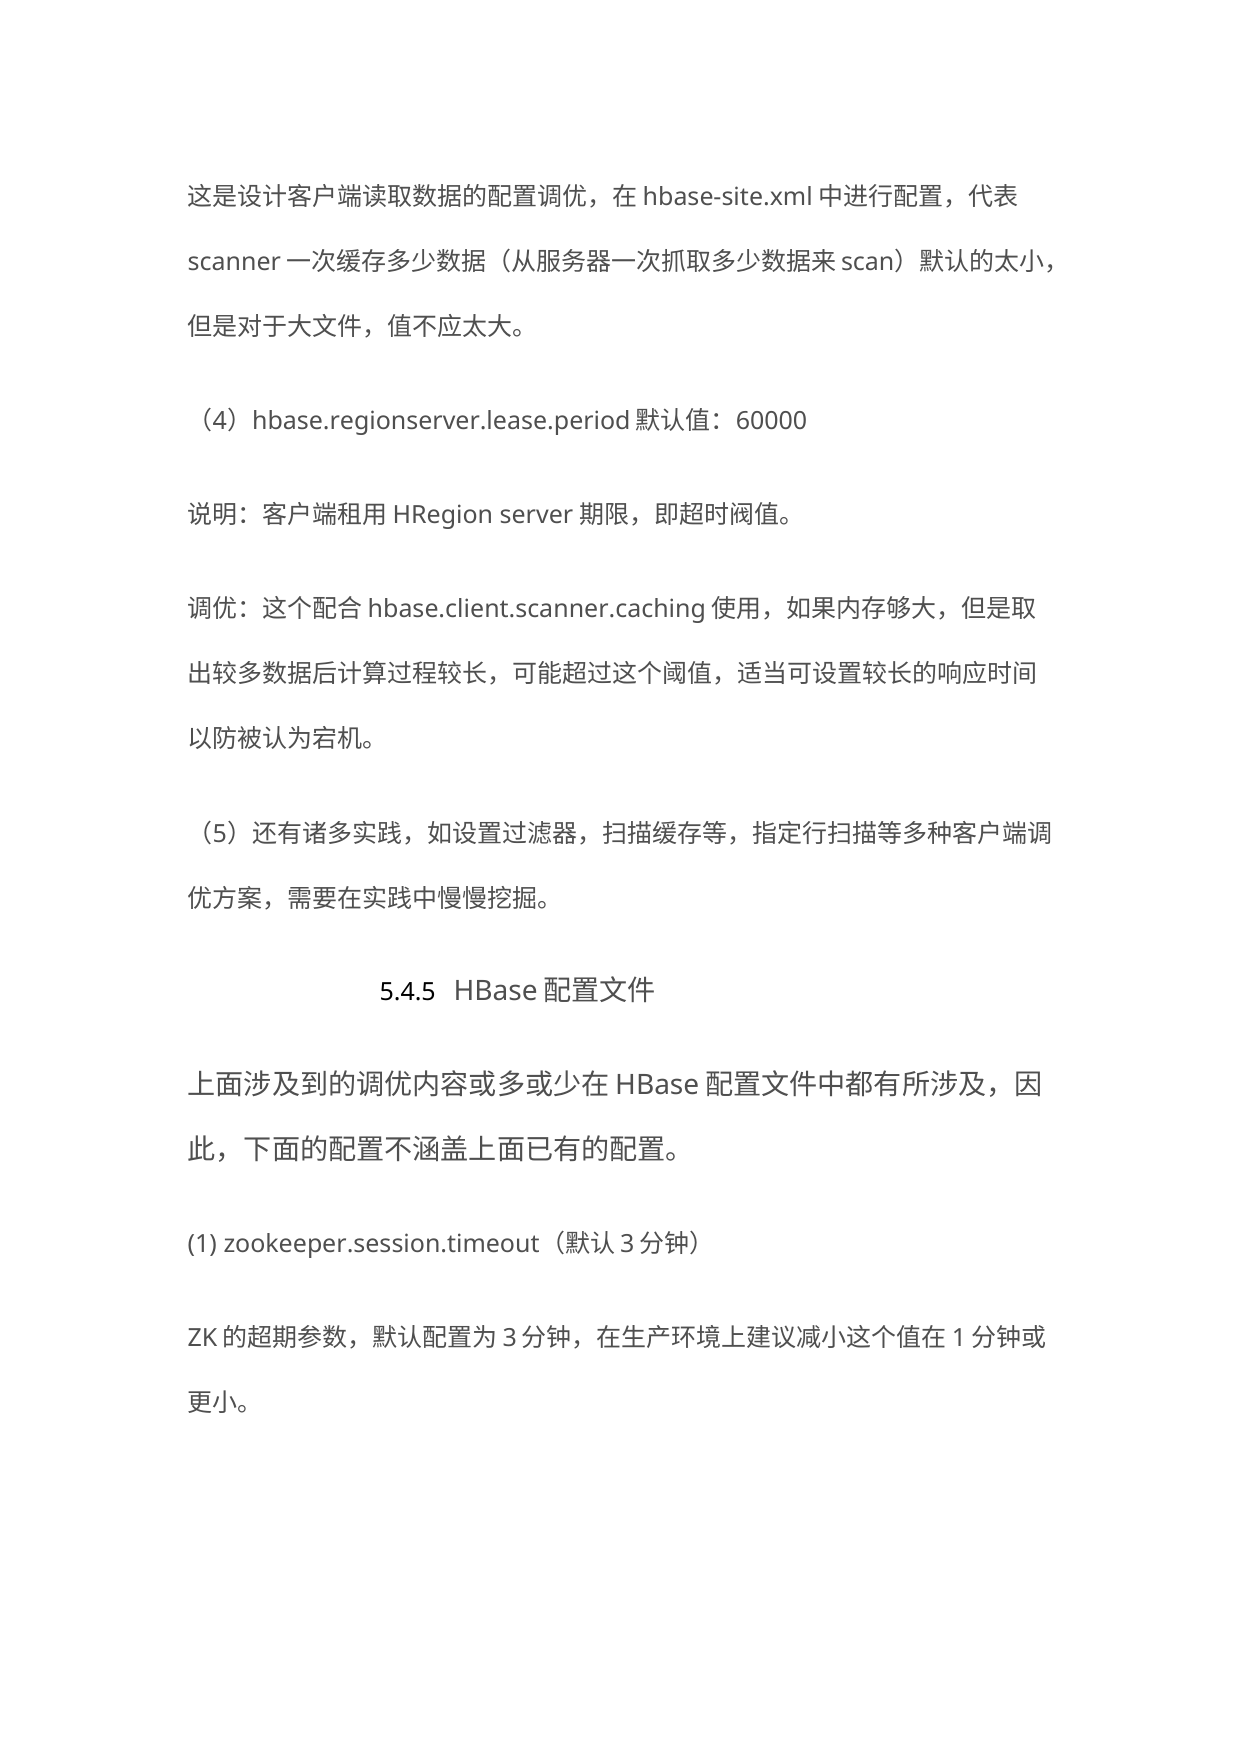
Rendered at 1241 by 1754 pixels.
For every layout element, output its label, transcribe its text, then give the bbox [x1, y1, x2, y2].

text 上面涉及到的调优内容或多或少在HBase配置文件中都有所涉及，因此，下面的配置不涵盖上面已有的配置。 [187, 1050, 1053, 1180]
text （5）还有诸多实践，如设置过滤器，扫描缓存等，指定行扫描等多种客户端调优方案，需要在实践中慢慢挖掘。 [187, 799, 1053, 929]
text 说明：客户端租用HRegion server 期限，即超时阀值。 [187, 480, 1053, 545]
text 调优：这个配合hbase.client.scanner.caching使用，如果内存够大，但是取出较多数据后计算过程较长，可能超过这个阈值，适当可设置较长的响应时间以防被认为宕机。 [187, 574, 1053, 769]
text （4）hbase.regionserver.lease.period默认值：60000 [187, 386, 1053, 451]
subtitle HBase配置文件 [379, 956, 1053, 1021]
text (1) zookeeper.session.timeout（默认3分钟） [187, 1209, 1053, 1274]
text ZK的超期参数，默认配置为3分钟，在生产环境上建议减小这个值在1分钟或更小。 [187, 1303, 1053, 1433]
text 这是设计客户端读取数据的配置调优，在hbase-site.xml中进行配置，代表scanner一次缓存多少数据（从服务器一次抓取多少数据来scan）默认的太小，但是对于大文件，值不应太大。 [187, 162, 1053, 357]
